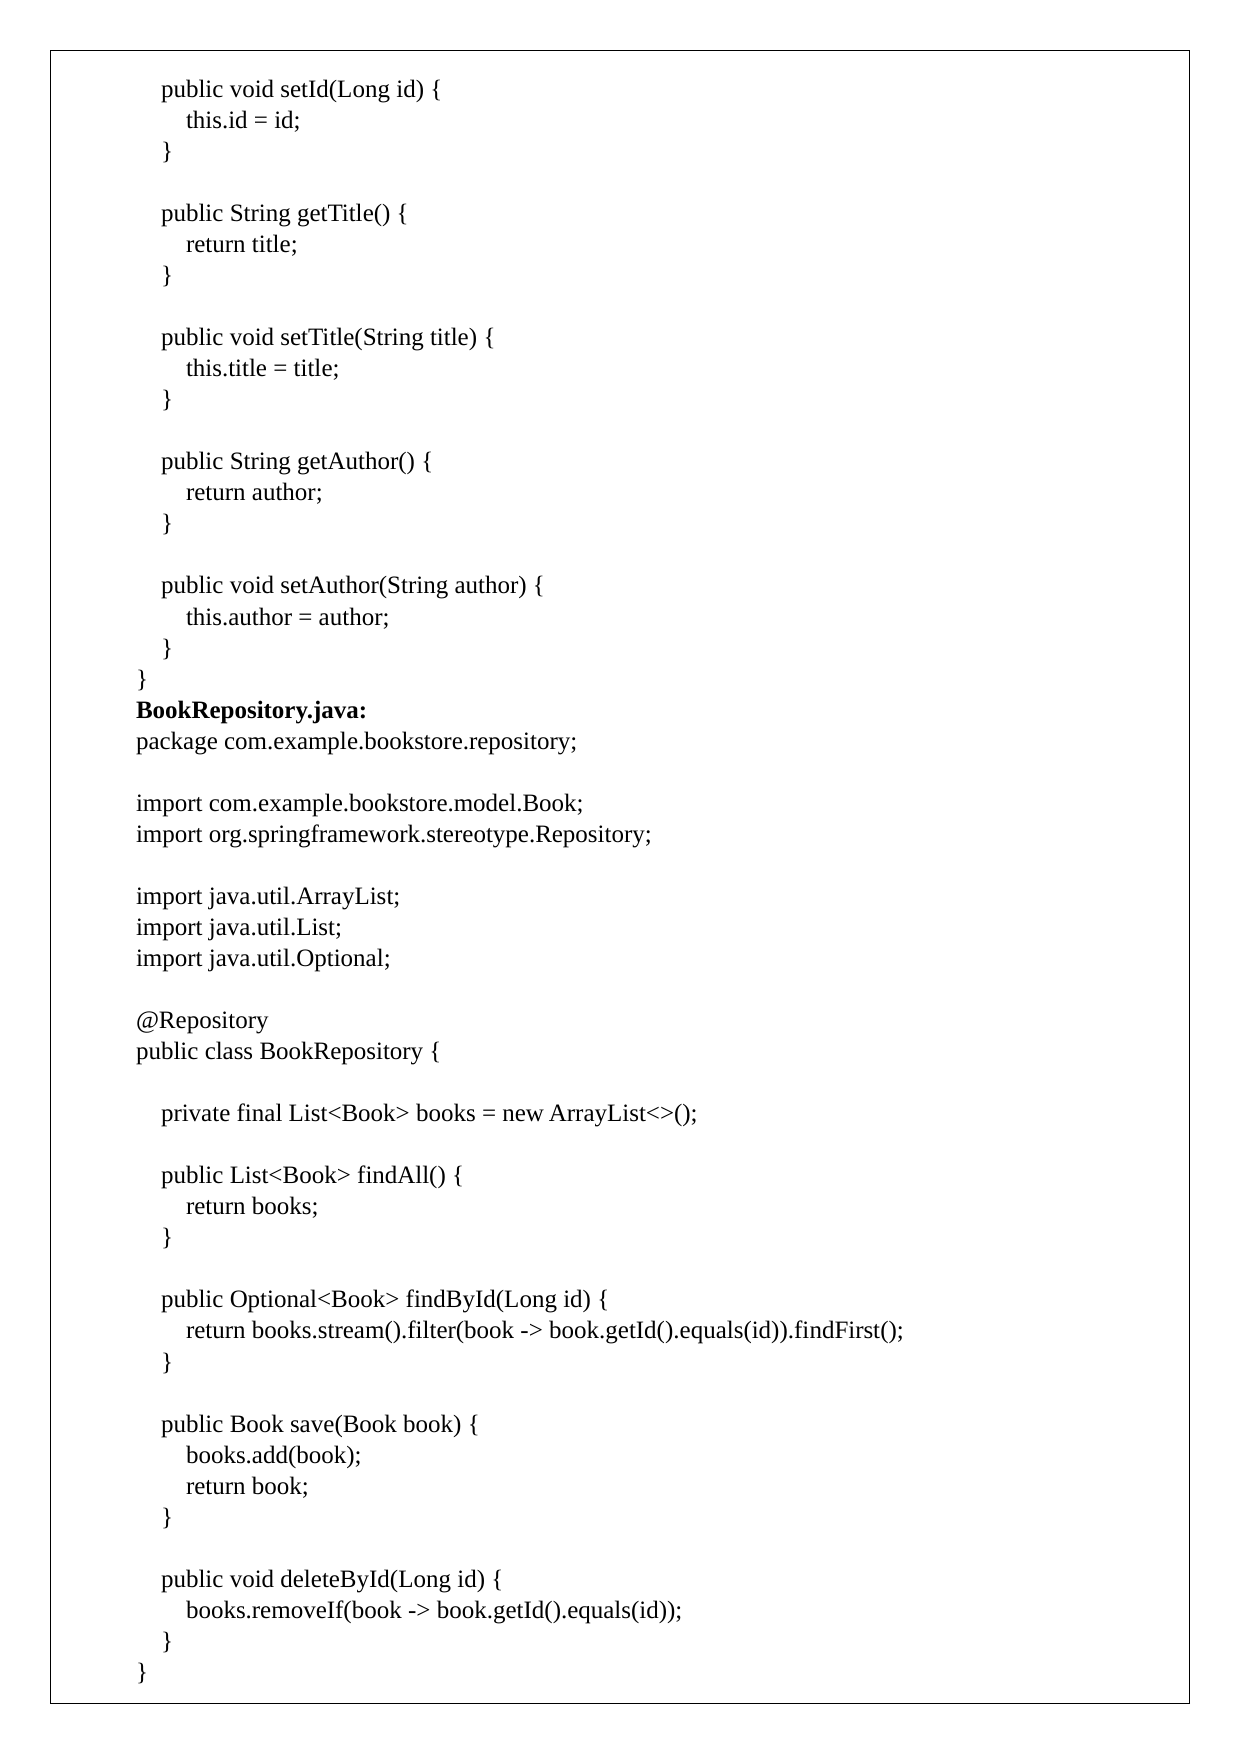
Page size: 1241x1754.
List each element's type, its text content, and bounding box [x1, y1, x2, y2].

text public Book save(Book book) { [136, 1409, 1169, 1437]
text return title; [136, 229, 1169, 258]
text } [136, 136, 1169, 165]
text public void setId(Long id) { [136, 74, 1169, 103]
text private final List<Book> books = new ArrayList<>(); [136, 1098, 1169, 1127]
text import java.util.Optional; [136, 943, 1169, 972]
text } [136, 260, 1169, 289]
text return books; [136, 1191, 1169, 1220]
text @Repository [136, 1005, 1169, 1034]
text } [136, 633, 1169, 661]
text } [136, 664, 1169, 692]
text this.id = id; [136, 105, 1169, 134]
text books.add(book); [136, 1440, 1169, 1468]
text public void setAuthor(String author) { [136, 571, 1169, 599]
text public String getTitle() { [136, 198, 1169, 227]
text } [136, 384, 1169, 413]
text return book; [136, 1471, 1169, 1499]
text public String getAuthor() { [136, 446, 1169, 475]
text import com.example.bookstore.model.Book; [136, 788, 1169, 817]
text public Optional<Book> findById(Long id) { [136, 1284, 1169, 1313]
text } [136, 1222, 1169, 1251]
text import java.util.ArrayList; [136, 881, 1169, 910]
text return author; [136, 477, 1169, 506]
text public class BookRepository { [136, 1036, 1169, 1065]
text } [136, 1347, 1169, 1375]
text } [136, 1502, 1169, 1531]
text books.removeIf(book -> book.getId().equals(id)); [136, 1595, 1169, 1624]
text package com.example.bookstore.repository; [136, 726, 1169, 754]
text } [136, 1657, 1169, 1686]
text return books.stream().filter(book -> book.getId().equals(id)).findFirst(); [136, 1316, 1169, 1344]
text this.author = author; [136, 602, 1169, 630]
text } [136, 508, 1169, 537]
text public void deleteById(Long id) { [136, 1564, 1169, 1593]
text public void setTitle(String title) { [136, 322, 1169, 351]
text this.title = title; [136, 353, 1169, 382]
text import java.util.List; [136, 912, 1169, 941]
text } [136, 1626, 1169, 1655]
text import org.springframework.stereotype.Repository; [136, 819, 1169, 848]
text public List<Book> findAll() { [136, 1160, 1169, 1189]
text BookRepository.java: [136, 695, 1169, 723]
